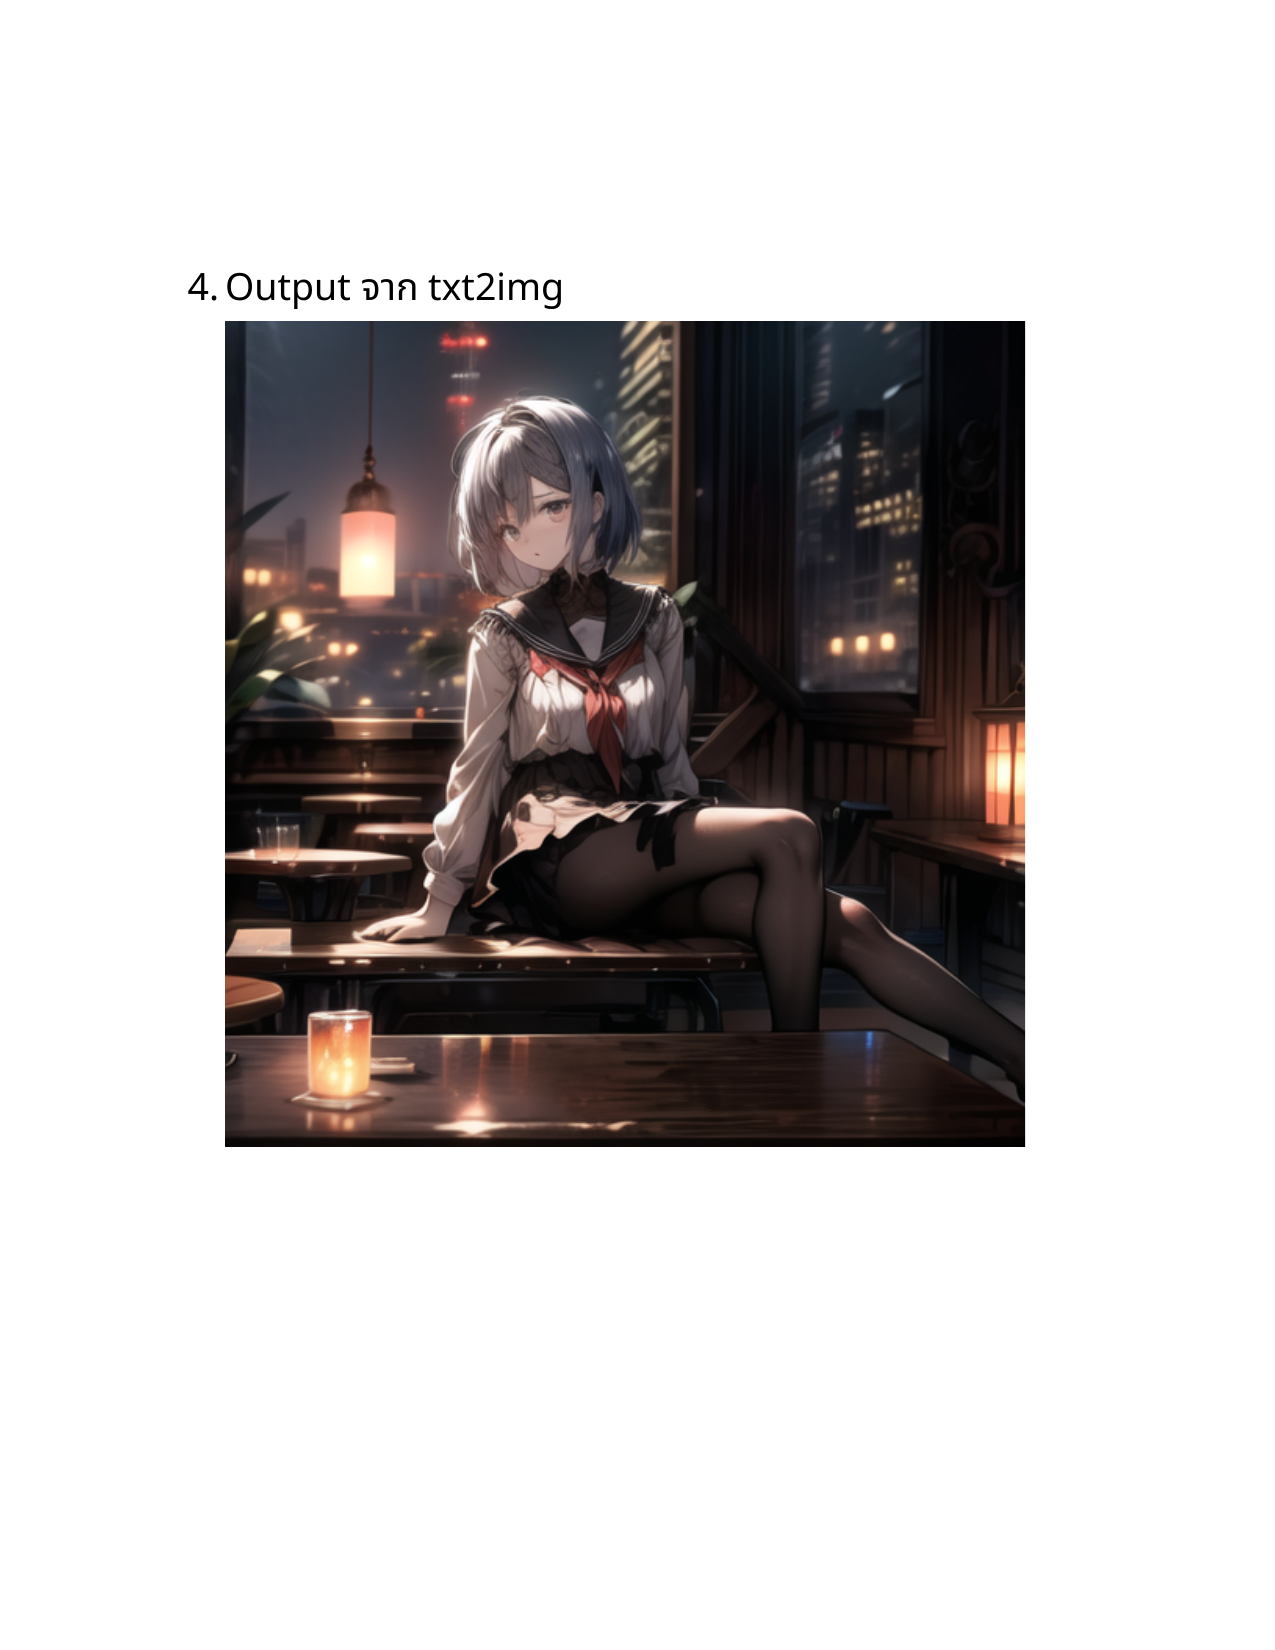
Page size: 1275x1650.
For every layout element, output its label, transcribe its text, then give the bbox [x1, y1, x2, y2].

list Output จาก txt2img [187, 260, 1125, 317]
picture [225, 321, 1025, 1147]
